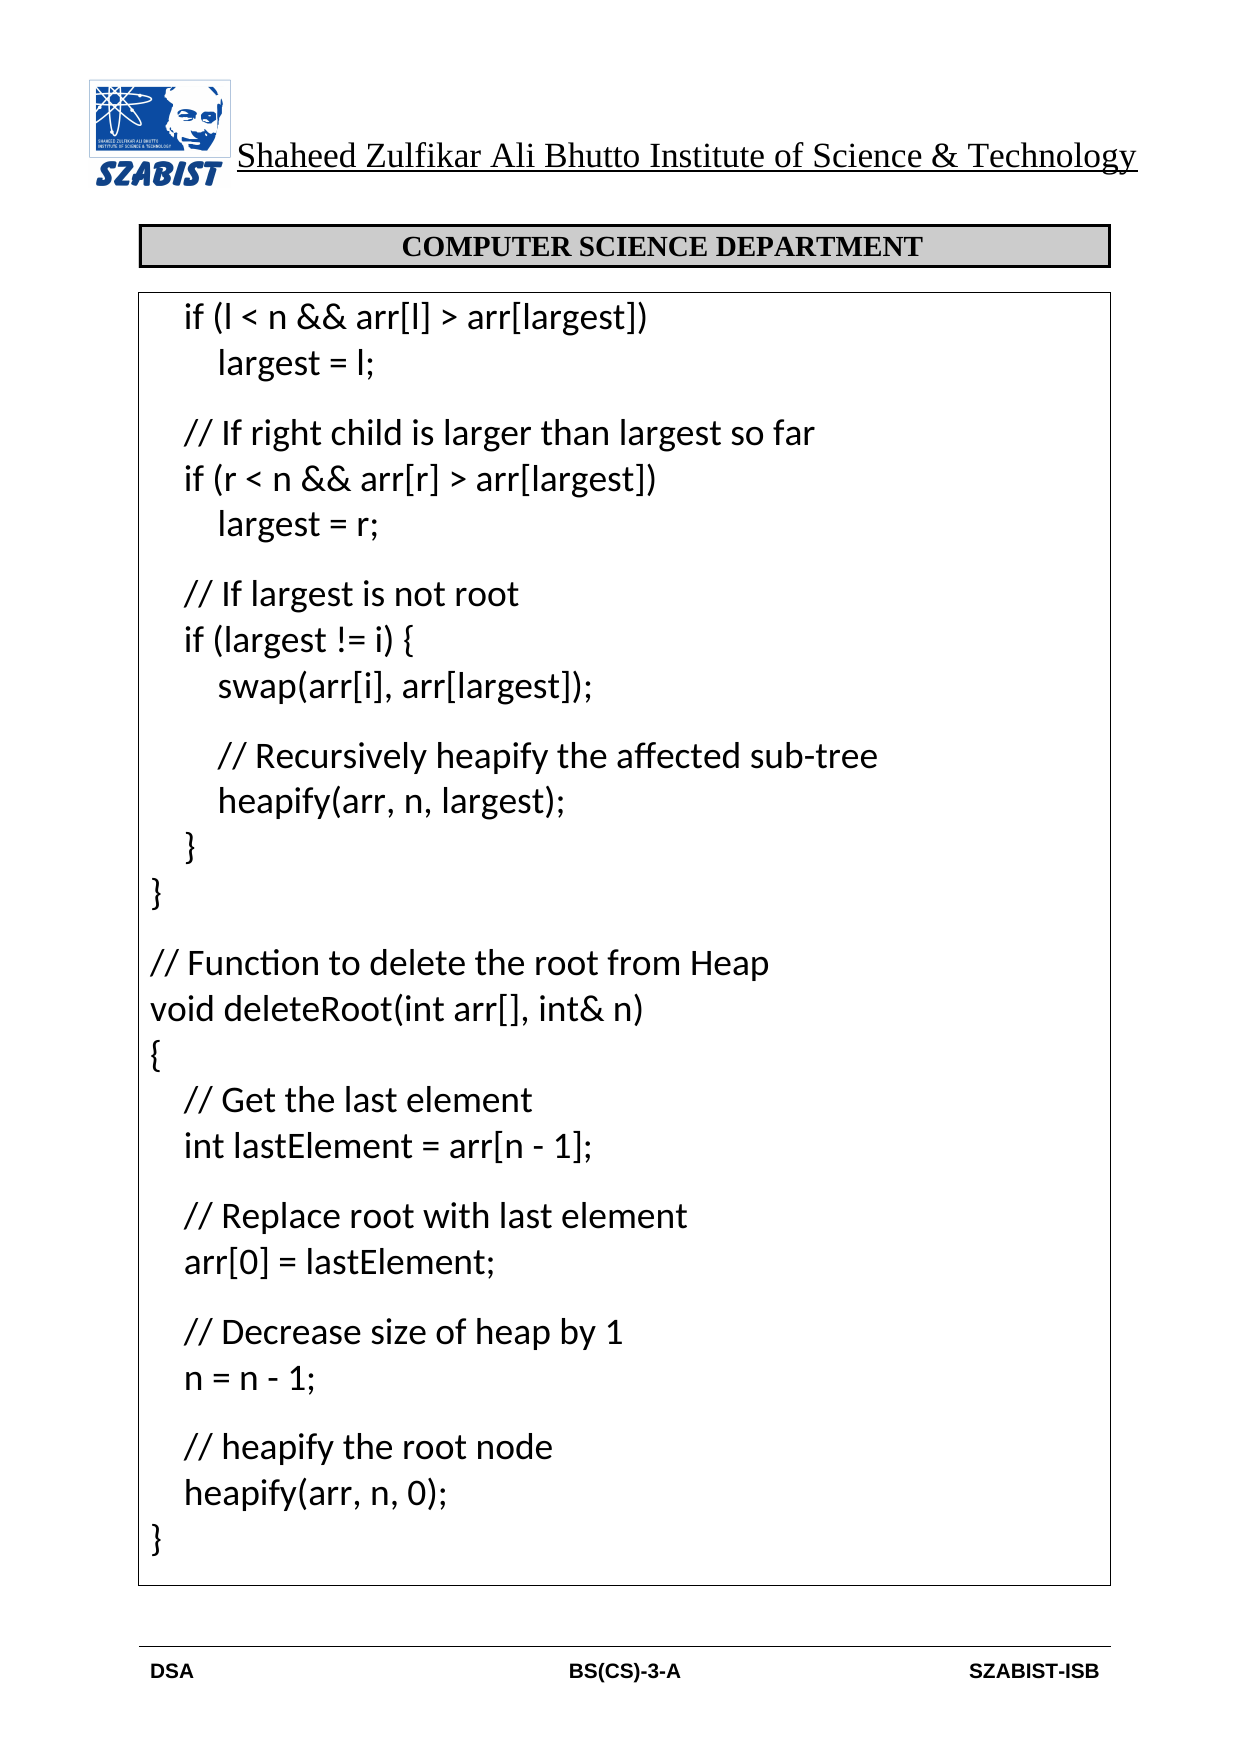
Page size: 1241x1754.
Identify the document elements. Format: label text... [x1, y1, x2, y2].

picture [87, 78, 232, 188]
